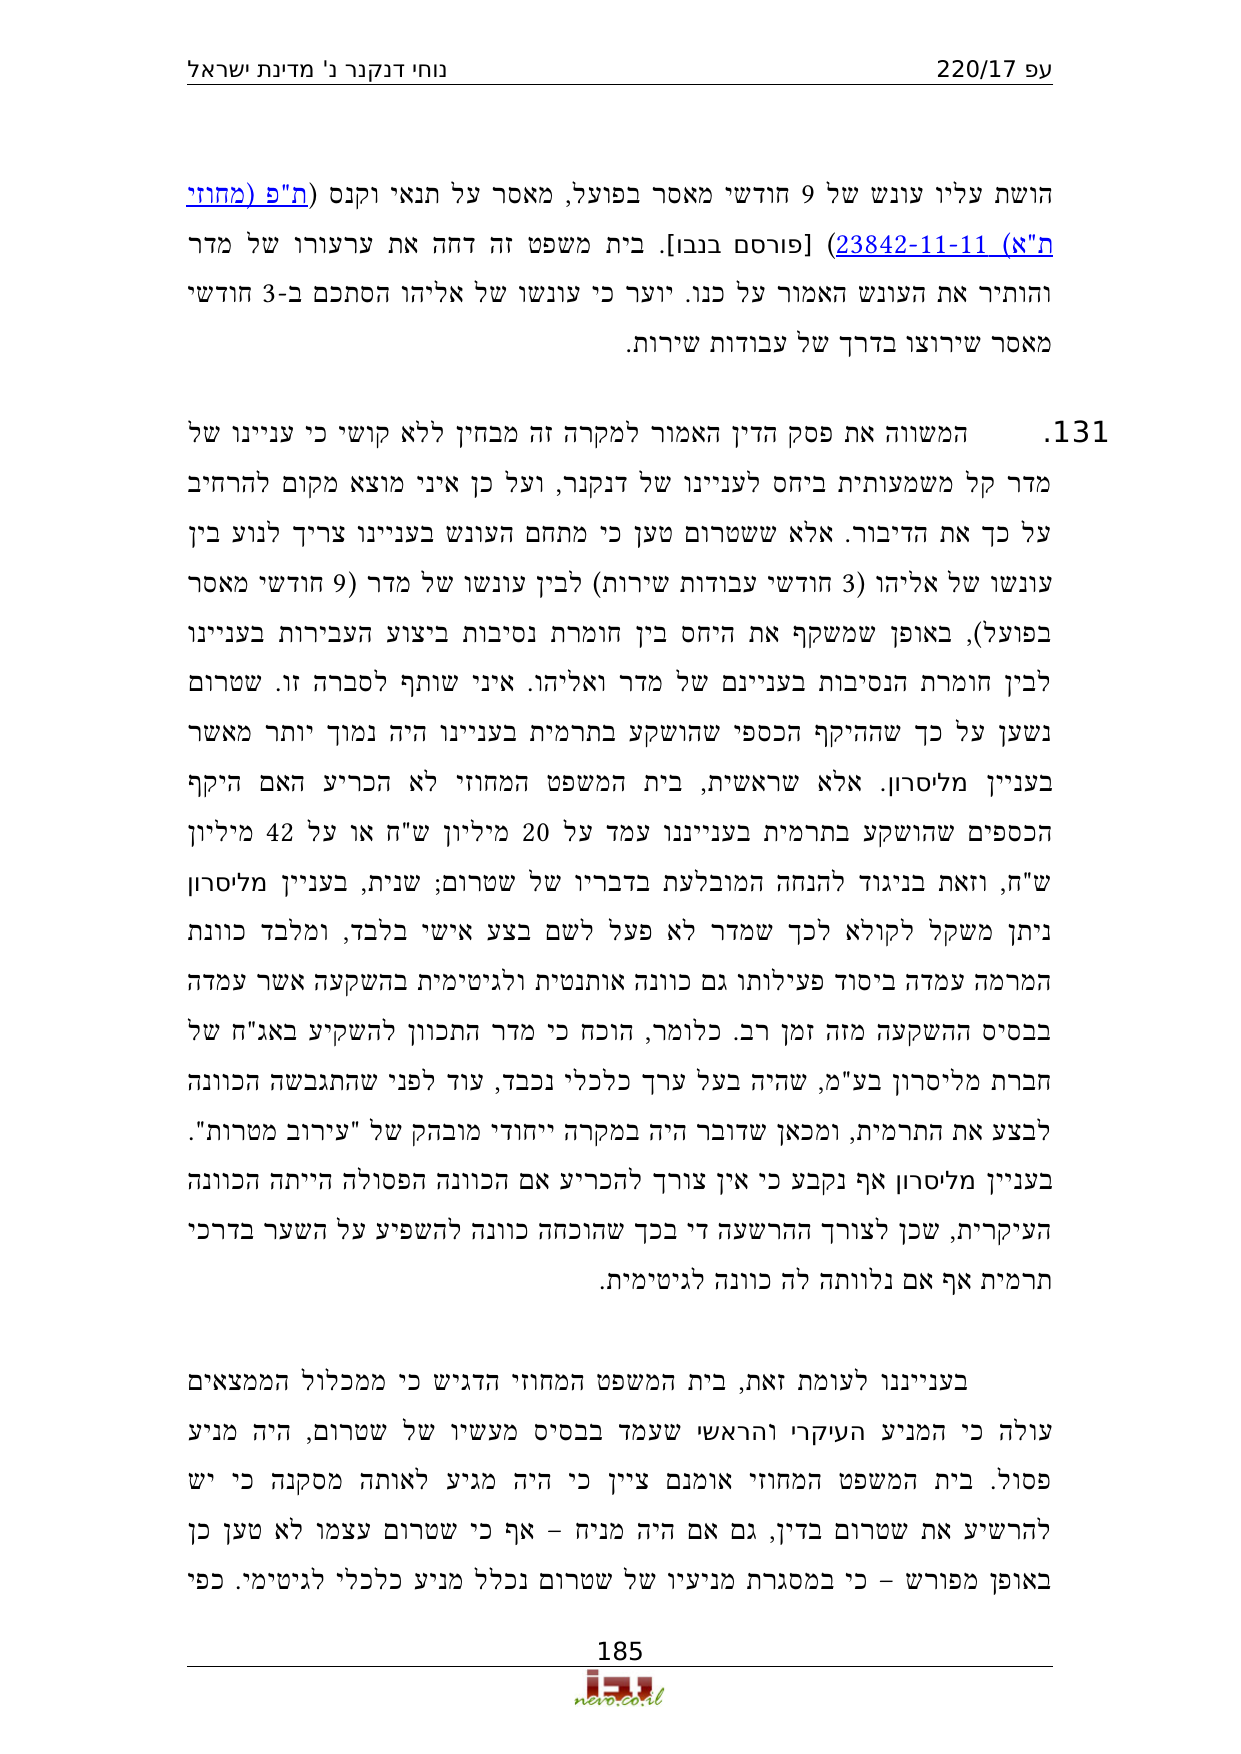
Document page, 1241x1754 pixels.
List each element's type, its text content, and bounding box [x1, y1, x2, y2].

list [187, 1364, 1053, 1597]
list המשווה את פסק הדין האמור למקרה זה מבחין ללא קושי כי עניינו של מדר קל משמעותית ביחס לעניינו של דנקנר, ועל כן איני מוצא מקום להרחיב על כך את הדיבור. אלא ששטרום טען כי מתחם העונש בעניינו צריך לנוע בין עונשו של אליהו (3 חודשי עבודות שירות) לבין עונשו של מדר (9 חודשי מאסר בפועל), באופן שמשקף את היחס בין חומרת נסיבות ביצוע העבירות בעניינו לבין חומרת הנסיבות בעניינם של מדר ואליהו. איני שותף לסברה זו. שטרום נשען על כך שההיקף הכספי שהושקע בתרמית בעניינו היה נמוך יותר מאשר בעניין מליסרון. אלא שראשית, בית המשפט המחוזי לא הכריע האם היקף הכספים שהושקע בתרמית בענייננו עמד על 20 מיליון ש"ח או על 42 מיליון ש"ח, וזאת בניגוד להנחה המובלעת בדבריו של שטרום; שנית, בעניין מליסרון ניתן משקל לקולא לכך שמדר לא פעל לשם בצע אישי בלבד, ומלבד כוונת המרמה עמדה ביסוד פעילותו גם כוונה אותנטית ולגיטימית בהשקעה אשר עמדה בבסיס ההשקעה מזה זמן רב. כלומר, הוכח כי מדר התכוון להשקיע באג"ח של חברת מליסרון בע"מ, שהיה בעל ערך כלכלי נכבד, עוד לפני שהתגבשה הכוונה לבצע את התרמית, ומכאן שדובר היה במקרה ייחודי מובהק של "עירוב מטרות". בעניין מליסרון אף נקבע כי אין צורך להכריע אם הכוונה הפסולה הייתה הכוונה העיקרית, שכן לצורך ההרשעה די בכך שהוכחה כוונה להשפיע על השער בדרכי תרמית אף אם נלוותה לה כוונה לגיטימית. [187, 416, 1053, 1297]
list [187, 177, 1053, 360]
picture [574, 1669, 666, 1707]
